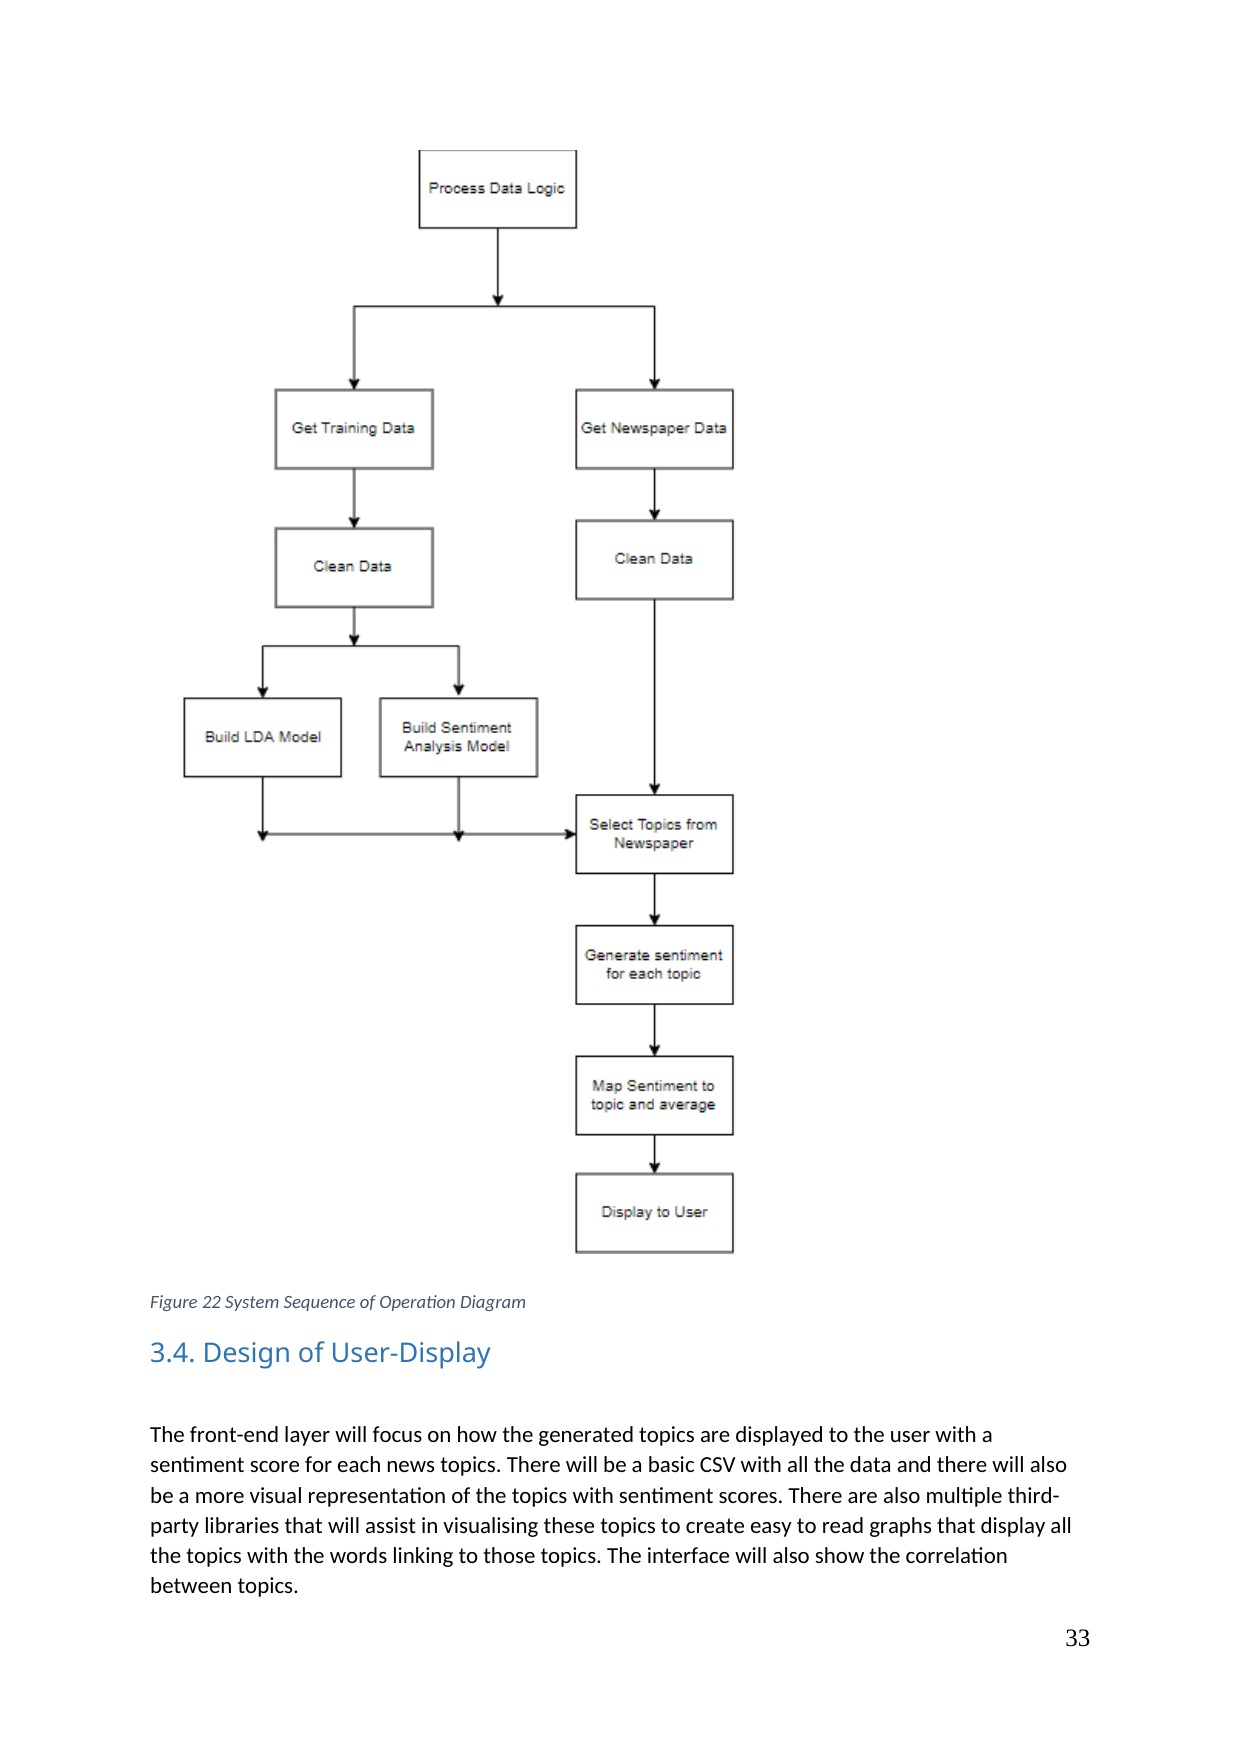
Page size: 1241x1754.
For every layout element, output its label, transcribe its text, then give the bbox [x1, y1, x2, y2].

subtitle 3.4. Design of User-Display [150, 1334, 1090, 1371]
text The front-end layer will focus on how the generated topics are displayed to the user with a sentiment score for each news topics. There will be a basic CSV with all the data and there will also be a more visual representation of the topics with sentiment scores. There are also multiple third-party libraries that will assist in visualising these topics to create easy to read graphs that display all the topics with the words linking to those topics. The interface will also show the correlation between topics. [150, 1420, 1090, 1599]
picture [150, 150, 777, 1271]
